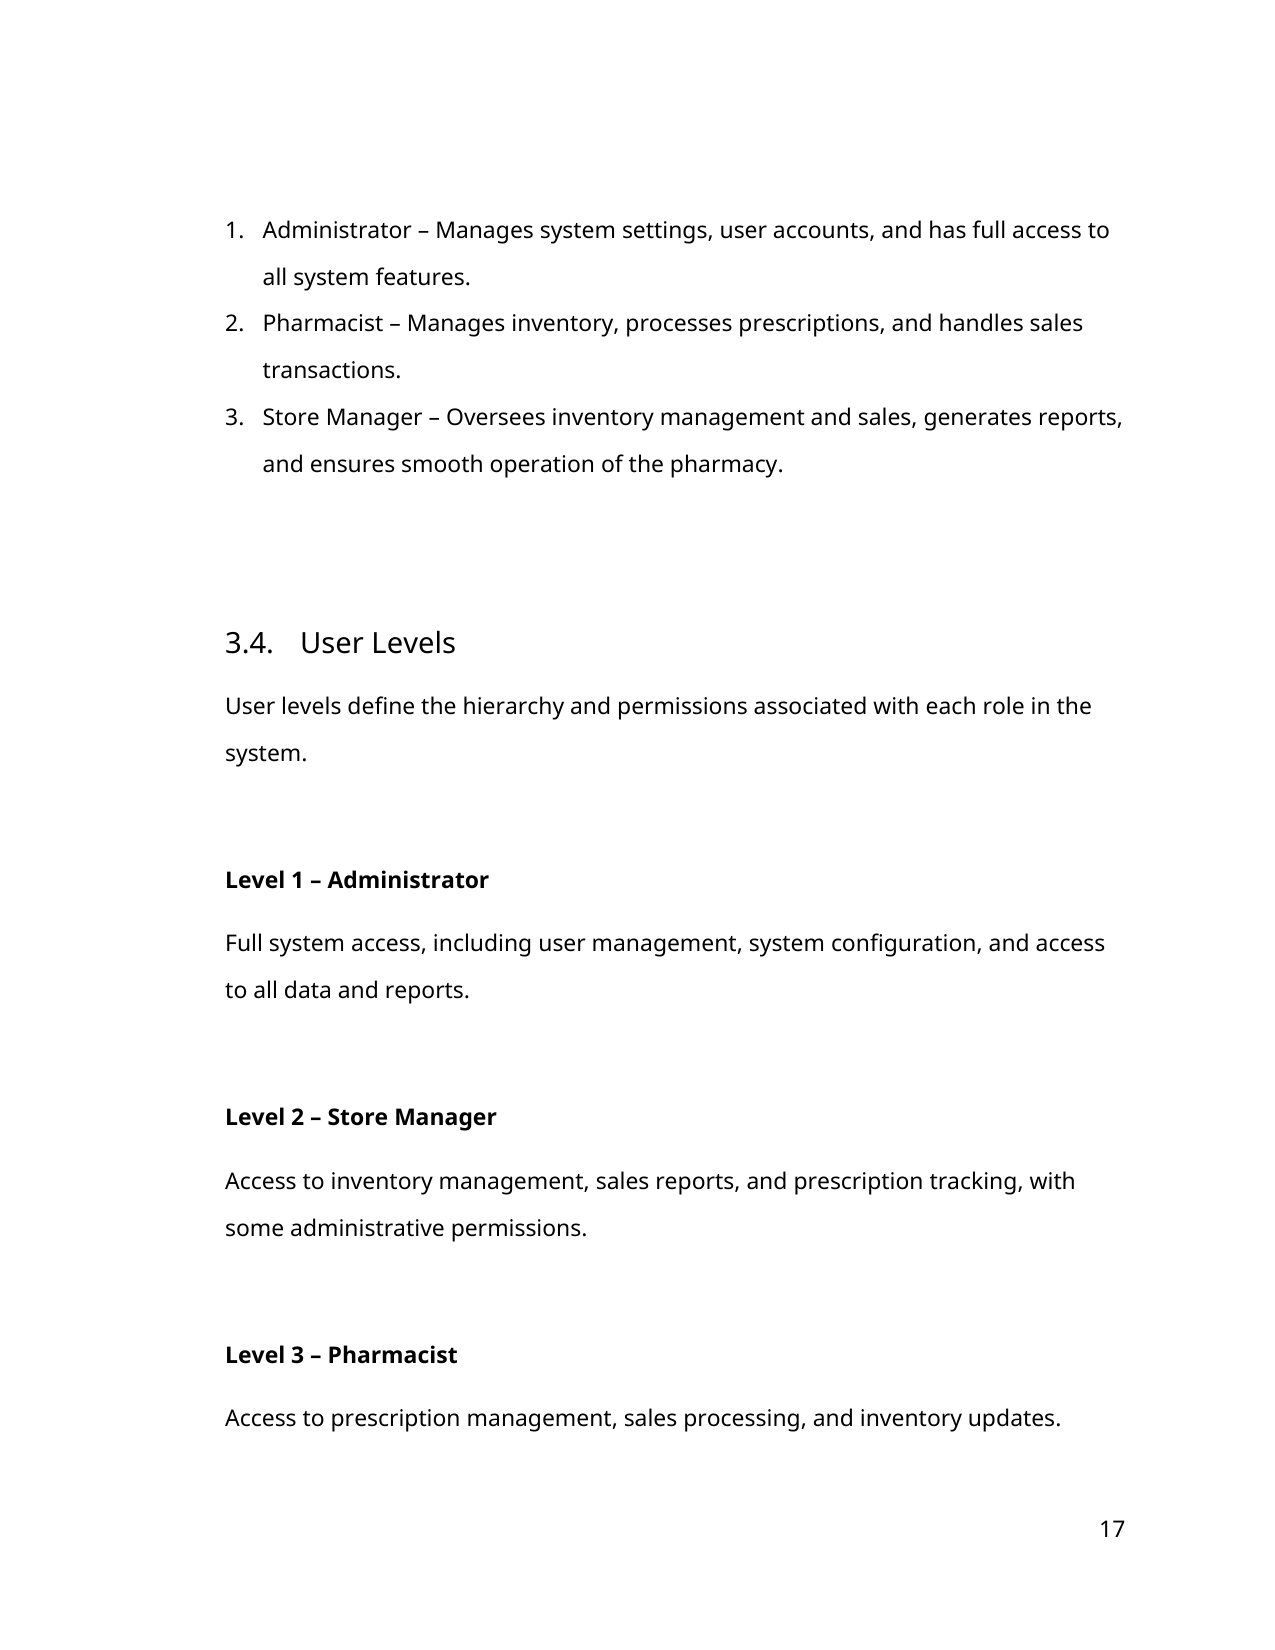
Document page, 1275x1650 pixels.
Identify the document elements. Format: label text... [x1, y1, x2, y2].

subtitle User Levels [225, 622, 1125, 662]
text Access to prescription management, sales processing, and inventory updates. [225, 1402, 1125, 1433]
text Full system access, including user management, system configuration, and access to all data and reports. [225, 927, 1125, 1005]
text User levels define the hierarchy and permissions associated with each role in the system. [225, 690, 1125, 768]
text Access to inventory management, sales reports, and prescription tracking, with some administrative permissions. [225, 1165, 1125, 1243]
list Administrator – Manages system settings, user accounts, and has full access to all system features. [225, 213, 1125, 292]
list Store Manager – Oversees inventory management and sales, generates reports, and ensures smooth operation of the pharmacy. [225, 401, 1125, 479]
text Level 1 – Administrator [225, 864, 1125, 895]
list Pharmacist – Manages inventory, processes prescriptions, and handles sales transactions. [225, 307, 1125, 385]
text Level 3 – Pharmacist [225, 1339, 1125, 1370]
text Level 2 – Store Manager [225, 1101, 1125, 1132]
